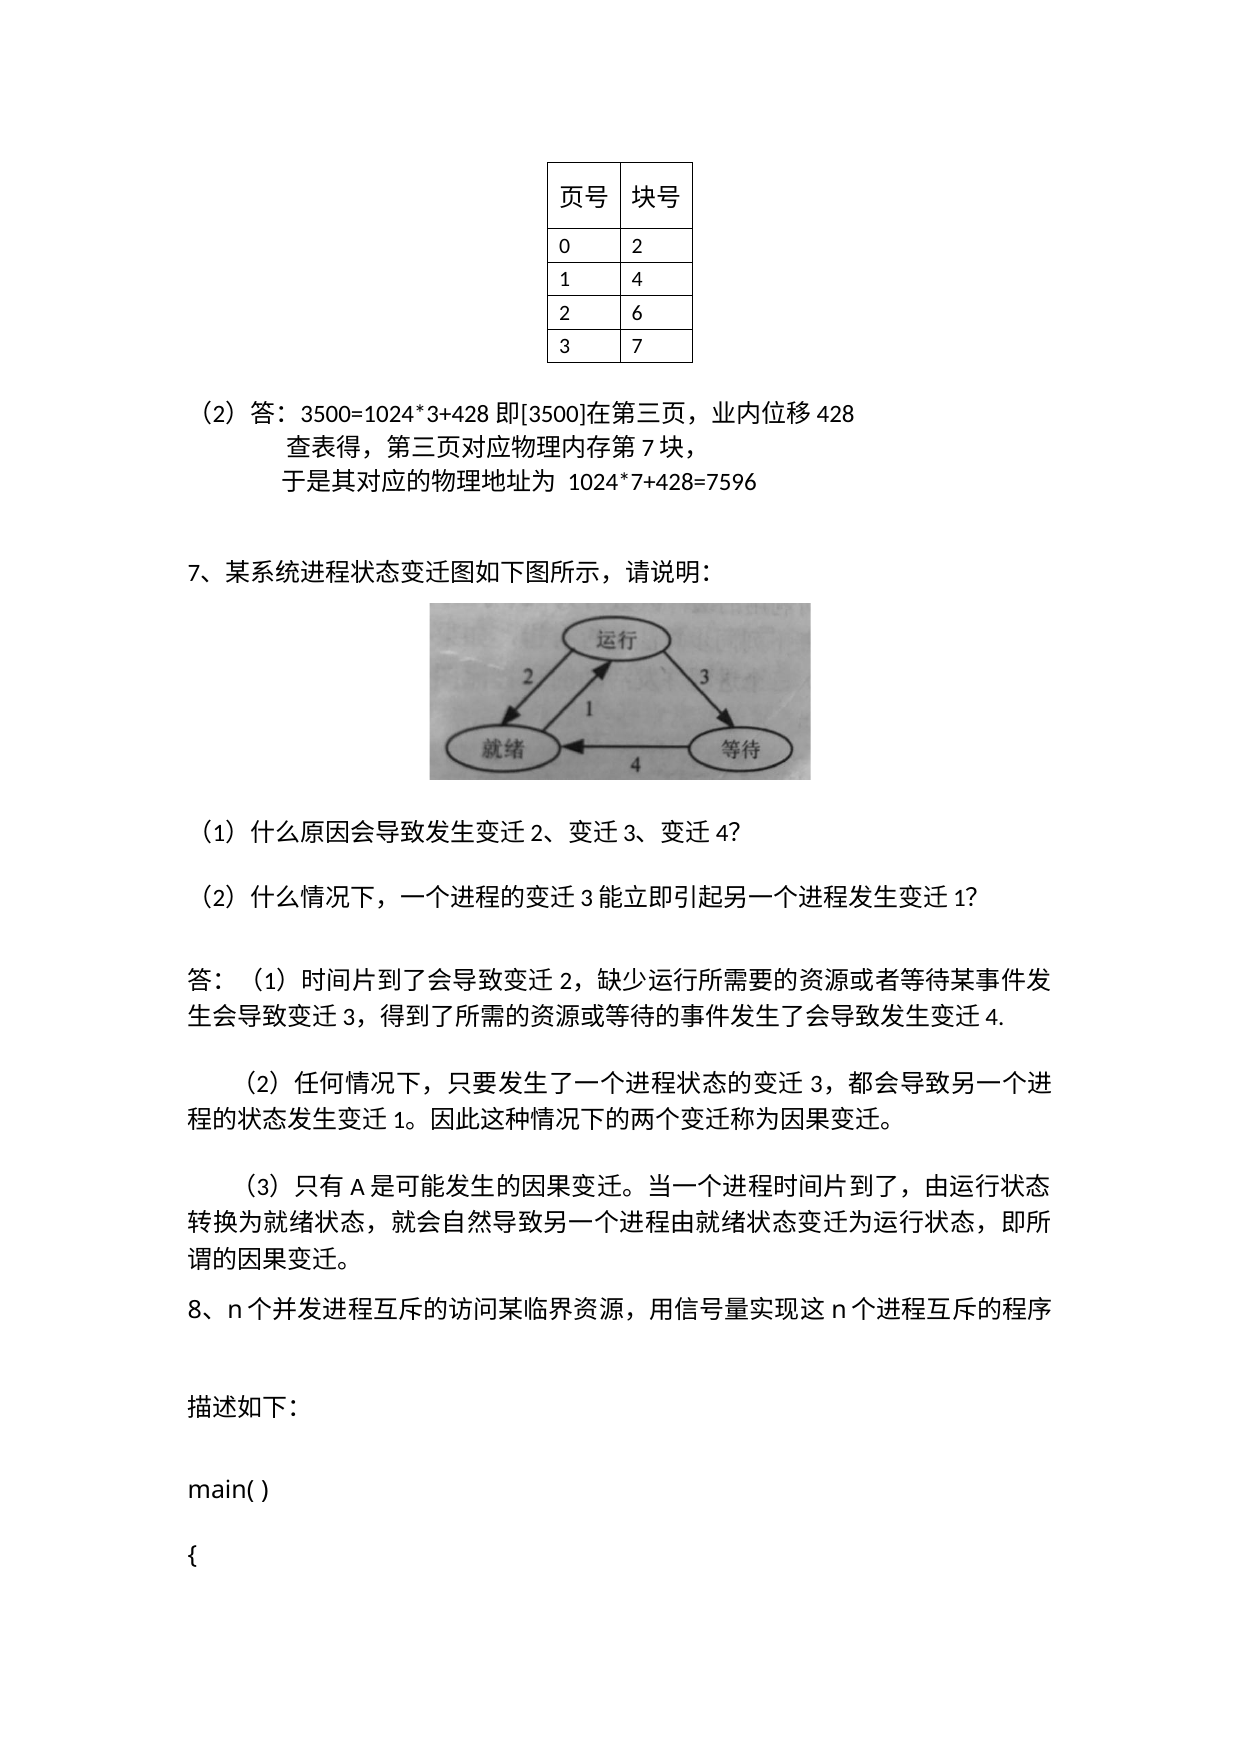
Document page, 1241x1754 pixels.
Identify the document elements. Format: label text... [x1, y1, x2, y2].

text （3）只有A是可能发生的因果变迁。当一个进程时间片到了，由运行状态转换为就绪状态，就会自然导致另一个进程由就绪状态变迁为运行状态，即所谓的因果变迁。 [187, 1167, 1053, 1275]
text 查表得，第三页对应物理内存第7块， [281, 430, 1053, 464]
text （1）什么原因会导致发生变迁2、变迁3、变迁4？ [187, 798, 1053, 863]
list main( ) [187, 1456, 1053, 1521]
table_cell 1 [548, 263, 620, 295]
table_header 块号 [621, 163, 692, 228]
text （2）什么情况下，一个进程的变迁3能立即引起另一个进程发生变迁1？ [187, 863, 1053, 928]
table_cell 6 [621, 296, 692, 329]
list 8、n个并发进程互斥的访问某临界资源，用信号量实现这n个进程互斥的程序描述如下： [187, 1275, 1053, 1438]
text 于是其对应的物理地址为 1024*7+428=7596 [276, 464, 1053, 498]
table_cell 0 [548, 229, 620, 262]
list 任何情况下，只要发生了一个进程状态的变迁3，都会导致另一个进程的状态发生变迁1。因此这种情况下的两个变迁称为因果变迁。 [187, 1064, 1053, 1136]
table_cell 2 [621, 229, 692, 262]
table_cell 3 [548, 330, 620, 362]
table_cell 4 [621, 263, 692, 295]
list 答：（1）时间片到了会导致变迁2，缺少运行所需要的资源或者等待某事件发生会导致变迁3，得到了所需的资源或等待的事件发生了会导致发生变迁4. [187, 961, 1053, 1033]
table_header 页号 [548, 163, 620, 228]
table_cell 7 [621, 330, 692, 362]
list { [187, 1521, 1053, 1586]
text 7、某系统进程状态变迁图如下图所示，请说明： [187, 538, 1053, 603]
table_cell 2 [548, 296, 620, 329]
text （2）答：3500=1024*3+428 即[3500]在第三页，业内位移428 [187, 394, 1053, 430]
